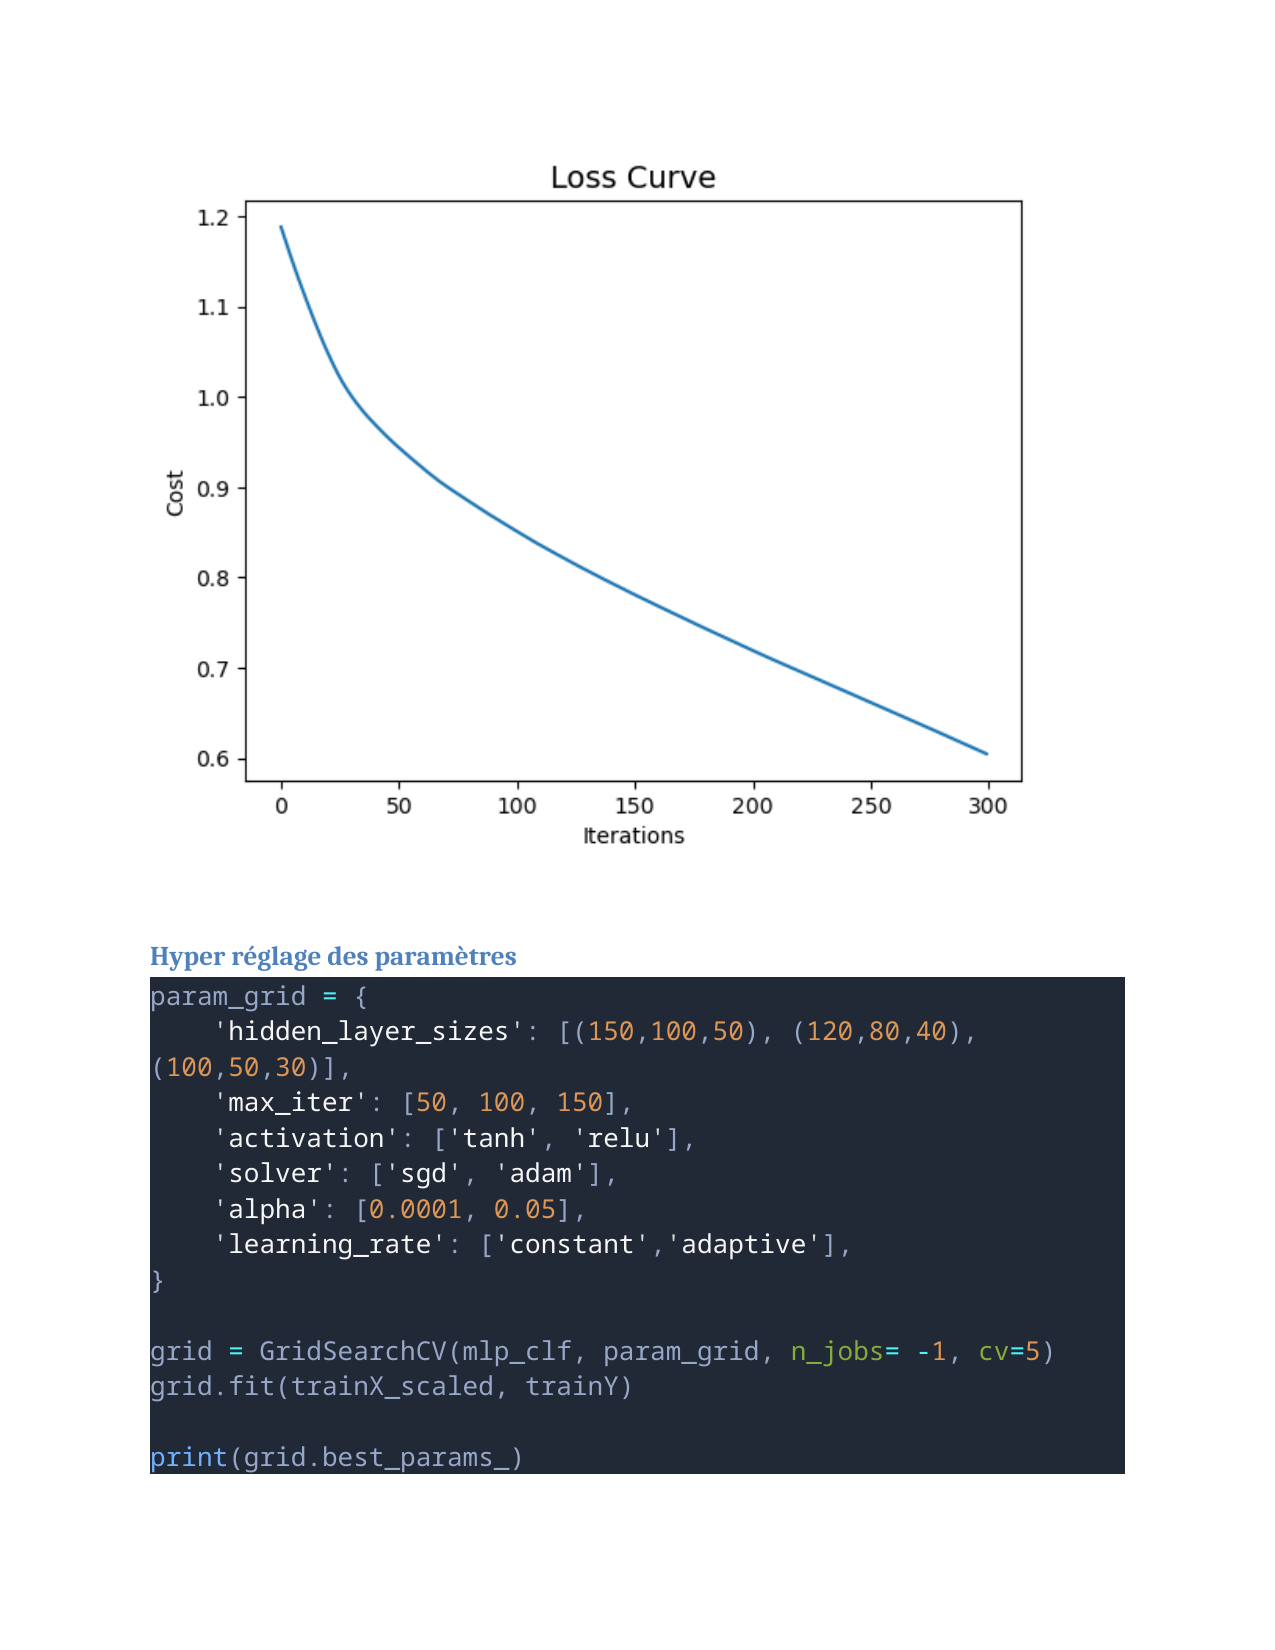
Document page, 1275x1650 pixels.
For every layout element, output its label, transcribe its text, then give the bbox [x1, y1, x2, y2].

text 'hidden_layer_sizes': [(150,100,50), (120,80,40), (100,50,30)], [150, 1013, 1125, 1084]
subtitle Hyper réglage des paramètres [150, 941, 1125, 972]
text print(grid.best_params_) [150, 1439, 1125, 1474]
text 'activation': ['tanh', 'relu'], [150, 1119, 1125, 1155]
text grid.fit(trainX_scaled, trainY) [150, 1368, 1125, 1403]
text 'alpha': [0.0001, 0.05], [150, 1190, 1125, 1226]
text } [150, 1261, 1125, 1297]
text grid = GridSearchCV(mlp_clf, param_grid, n_jobs= -1, cv=5) [150, 1332, 1125, 1368]
text param_grid = { [150, 977, 1125, 1013]
text 'solver': ['sgd', 'adam'], [150, 1155, 1125, 1190]
text 'max_iter': [50, 100, 150], [150, 1084, 1125, 1119]
picture [150, 150, 1037, 864]
text 'learning_rate': ['constant','adaptive'], [150, 1226, 1125, 1261]
